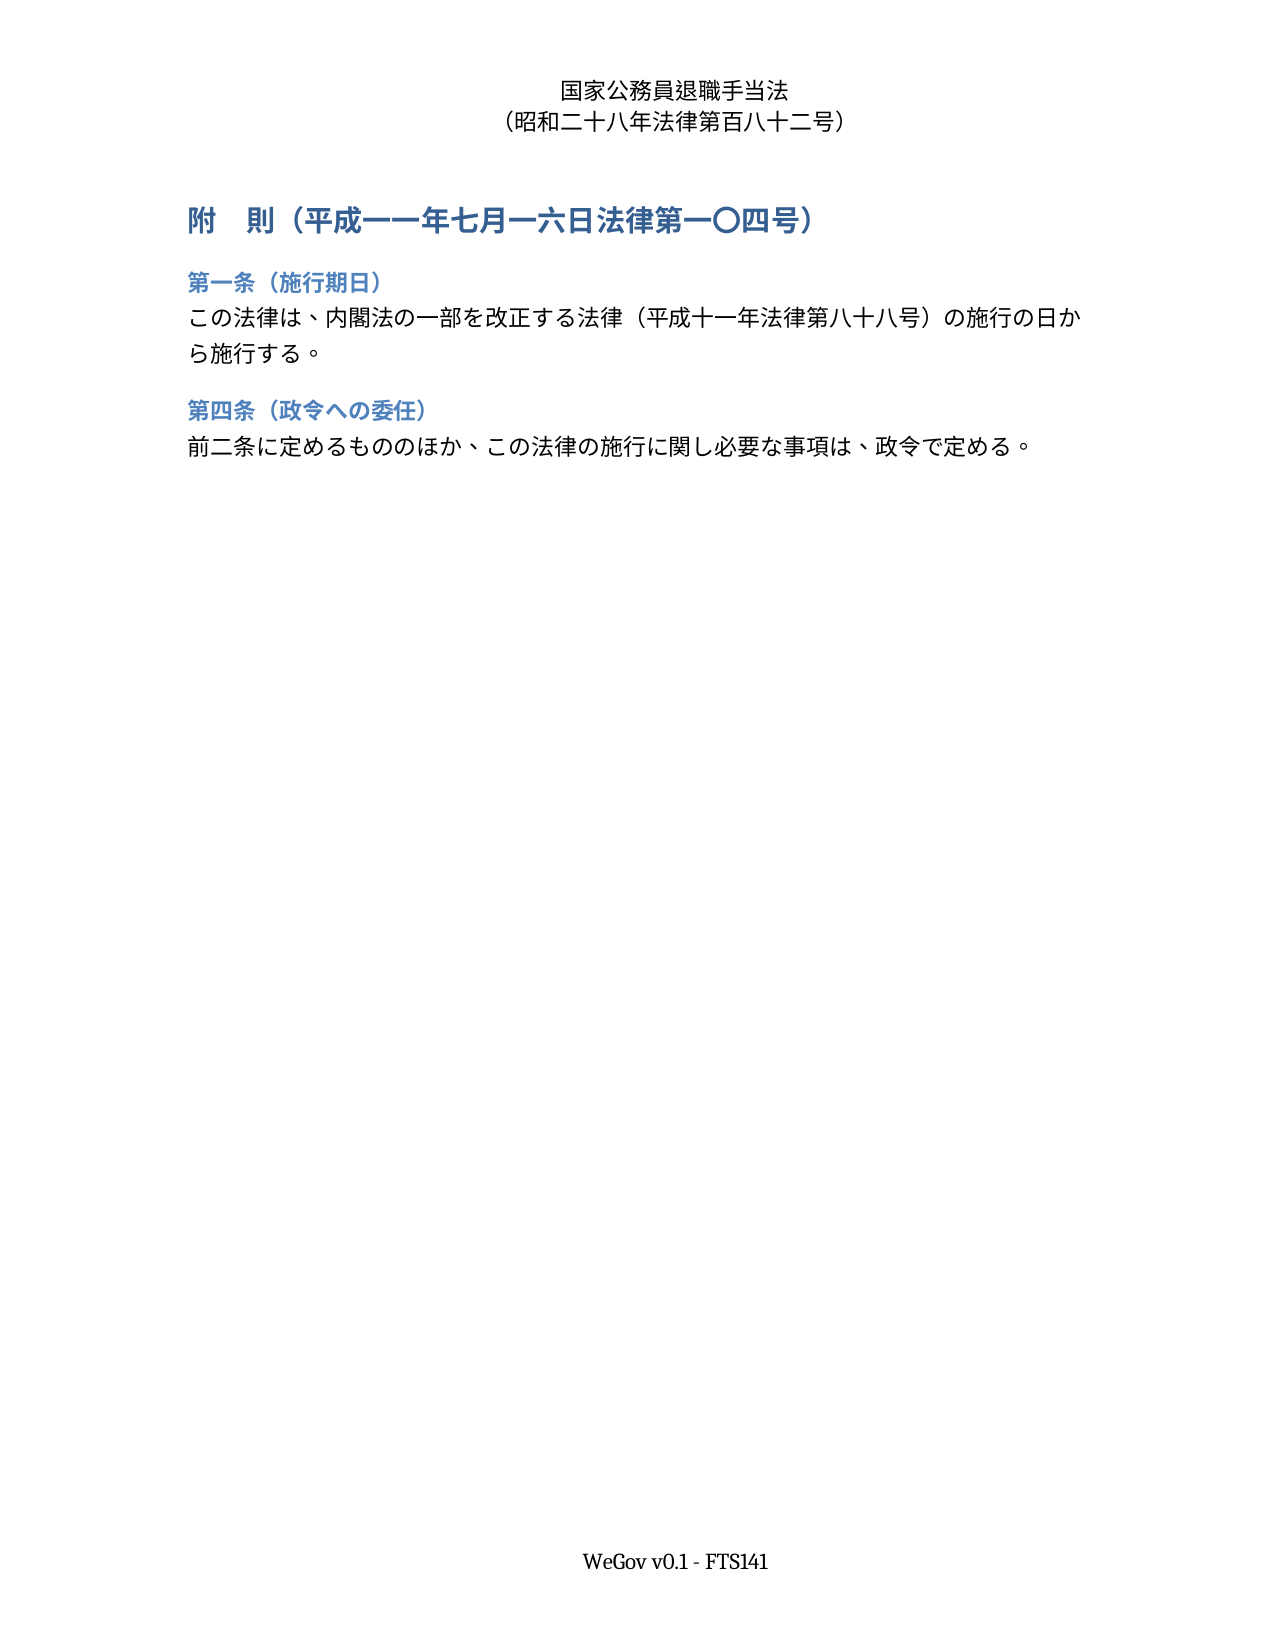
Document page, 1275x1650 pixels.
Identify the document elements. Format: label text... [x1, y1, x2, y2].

text 前二条に定めるもののほか、この法律の施行に関し必要な事項は、政令で定める。 [187, 431, 1087, 462]
text この法律は、内閣法の一部を改正する法律（平成十一年法律第八十八号）の施行の日から施行する。 [187, 302, 1087, 369]
subtitle 第一条（施行期日） [187, 266, 1087, 298]
subtitle 第四条（政令への委任） [187, 395, 1087, 426]
subtitle 附 則（平成一一年七月一六日法律第一〇四号） [187, 200, 1087, 240]
